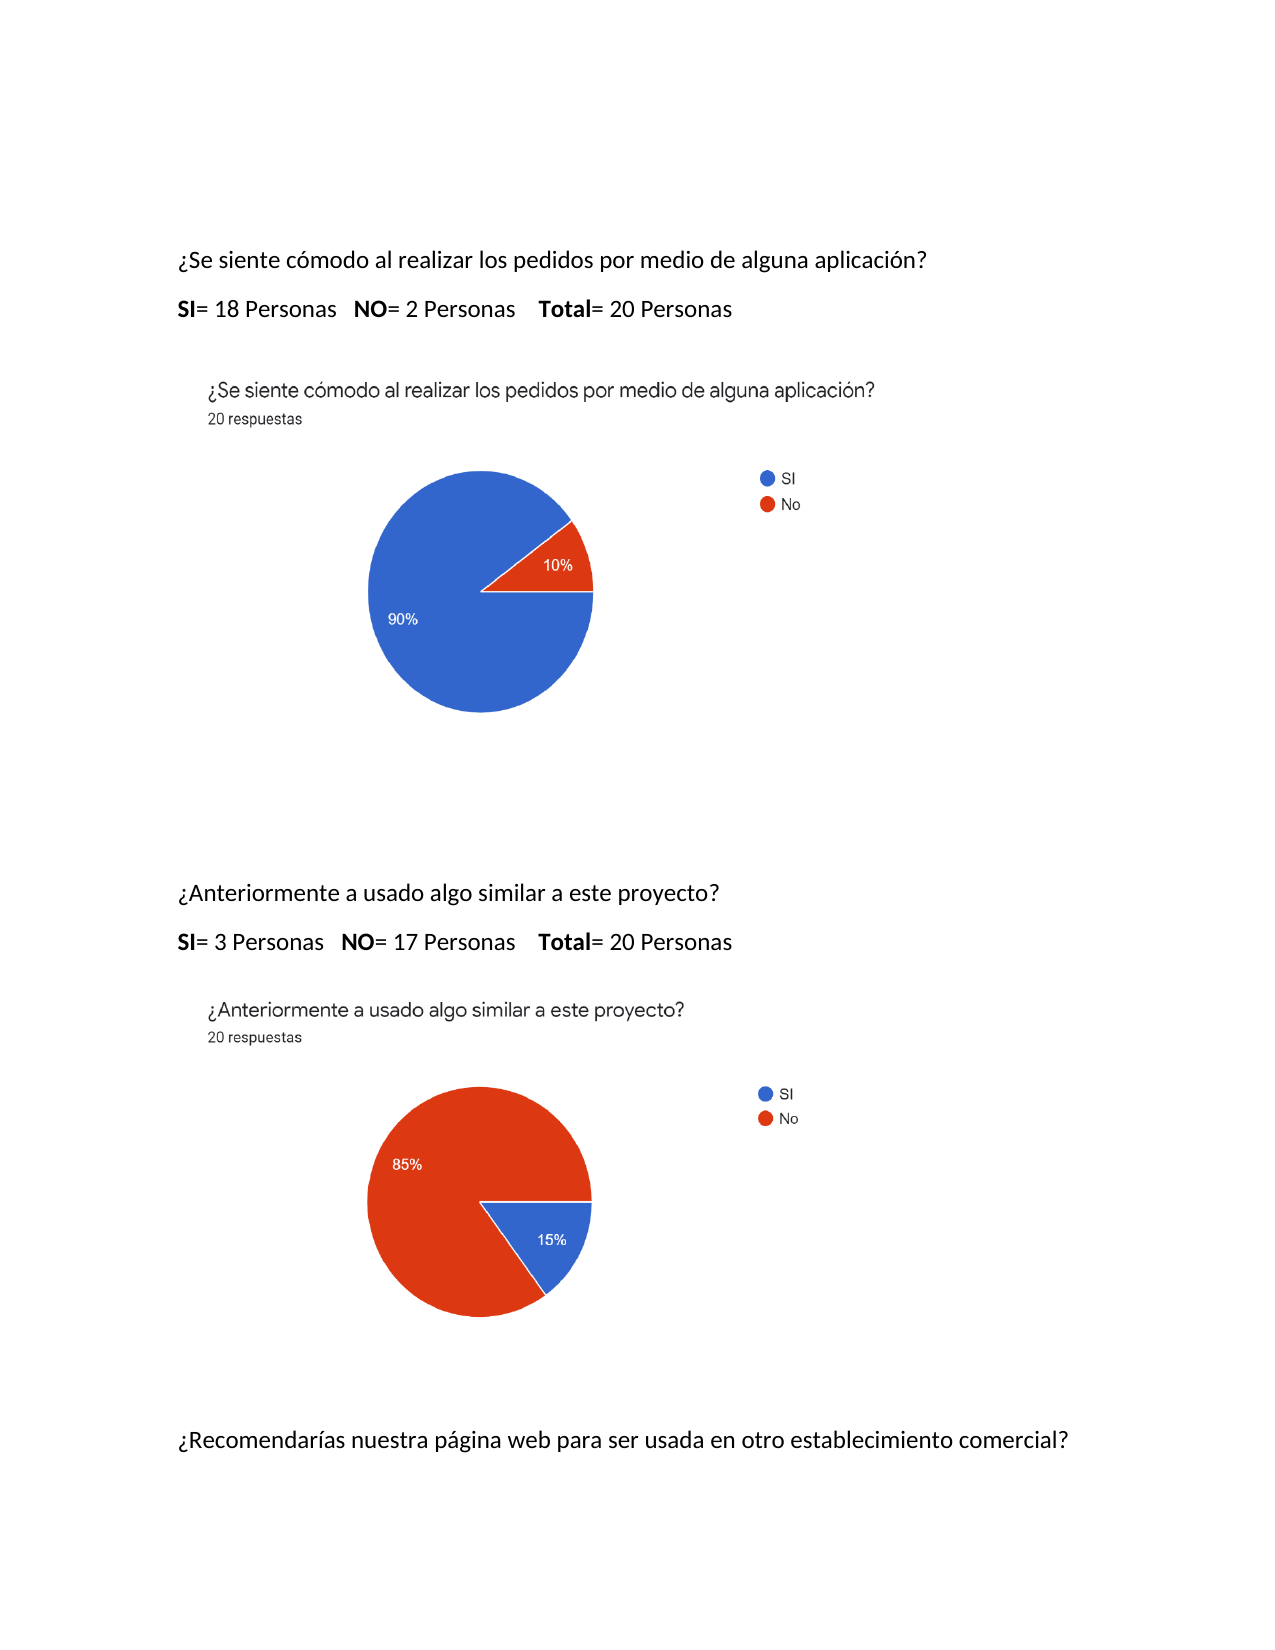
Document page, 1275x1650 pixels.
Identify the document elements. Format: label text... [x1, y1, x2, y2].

text SI= 18 Personas NO= 2 Personas Total= 20 Personas [177, 294, 1098, 324]
picture [177, 343, 1098, 759]
text ¿Anteriormente a usado algo similar a este proyecto? [177, 877, 1098, 907]
text SI= 3 Personas NO= 17 Personas Total= 20 Personas [177, 926, 1098, 957]
picture [177, 965, 1093, 1359]
text ¿Se siente cómodo al realizar los pedidos por medio de alguna aplicación? [177, 244, 1098, 274]
